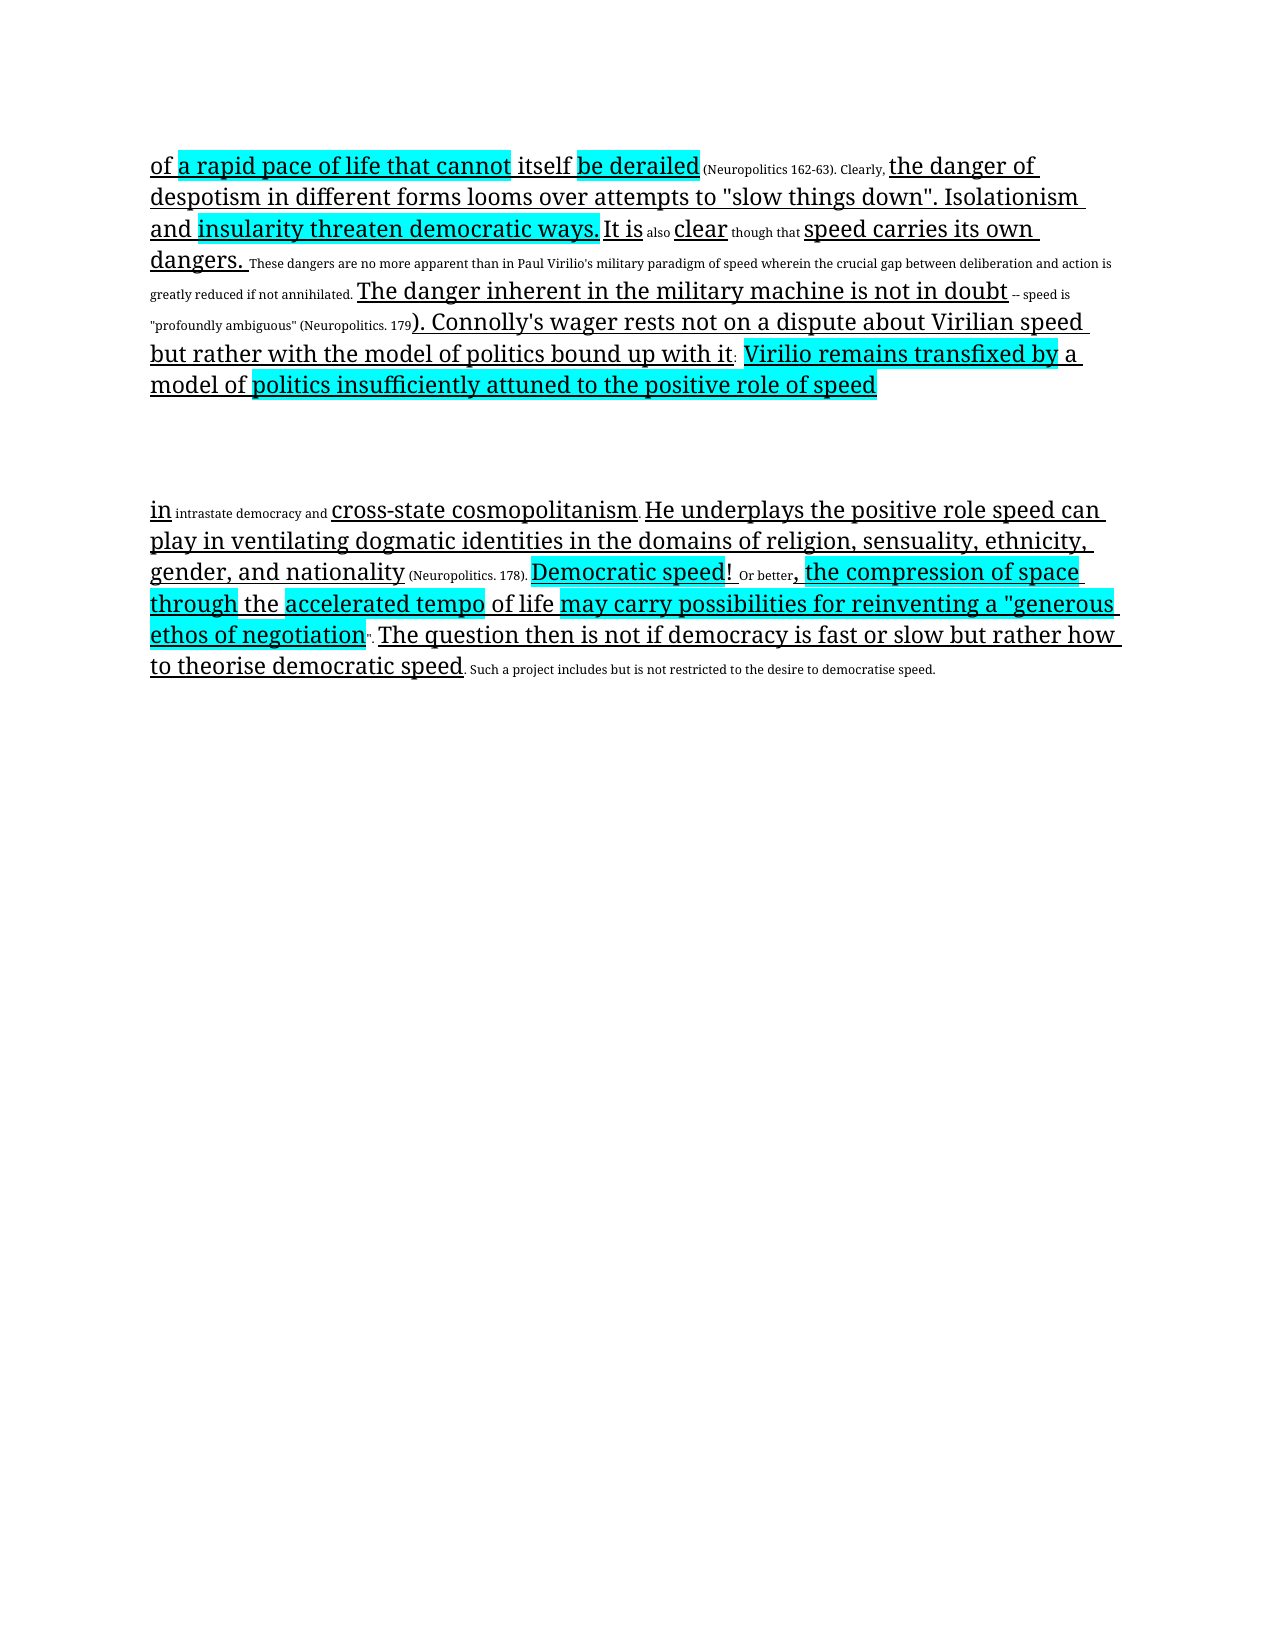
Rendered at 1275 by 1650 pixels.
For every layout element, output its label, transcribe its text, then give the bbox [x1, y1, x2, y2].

text in intrastate democracy and cross-state cosmopolitanism. He underplays the positive role speed can play in ventilating dogmatic identities in the domains of religion, sensuality, ethnicity, gender, and nationality (Neuropolitics. 178). Democratic speed! Or better, the compression of space through the accelerated tempo of life may carry possibilities for reinventing a "generous ethos of negotiation". The question then is not if democracy is fast or slow but rather how to theorise democratic speed. Such a project includes but is not restricted to the desire to democratise speed. [150, 494, 1125, 681]
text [150, 150, 1125, 400]
